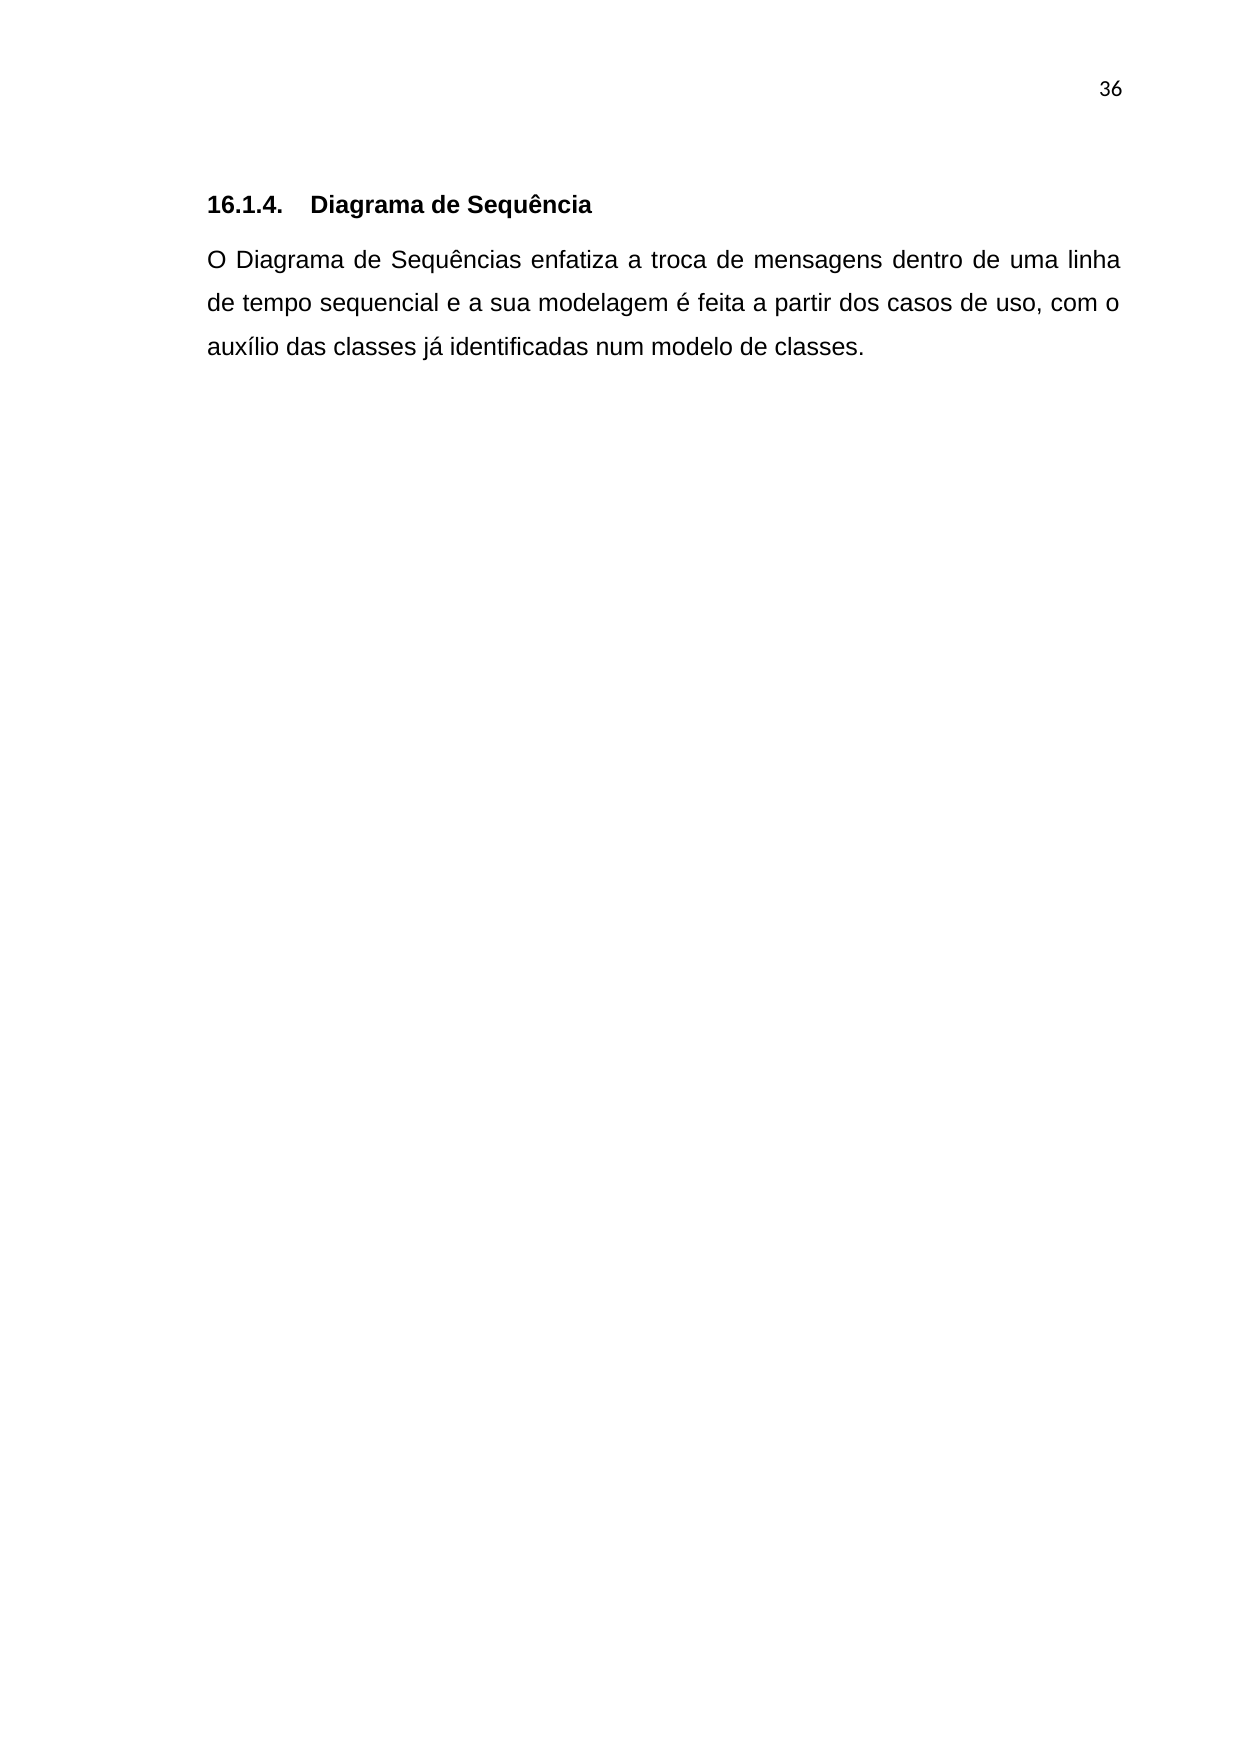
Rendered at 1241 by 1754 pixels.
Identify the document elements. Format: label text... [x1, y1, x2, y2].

text O Diagrama de Sequências enfatiza a troca de mensagens dentro de uma linha de tempo sequencial e a sua modelagem é feita a partir dos casos de uso, com o auxílio das classes já identificadas num modelo de classes. [207, 245, 1122, 360]
subtitle Diagrama de Sequência [207, 190, 1122, 218]
